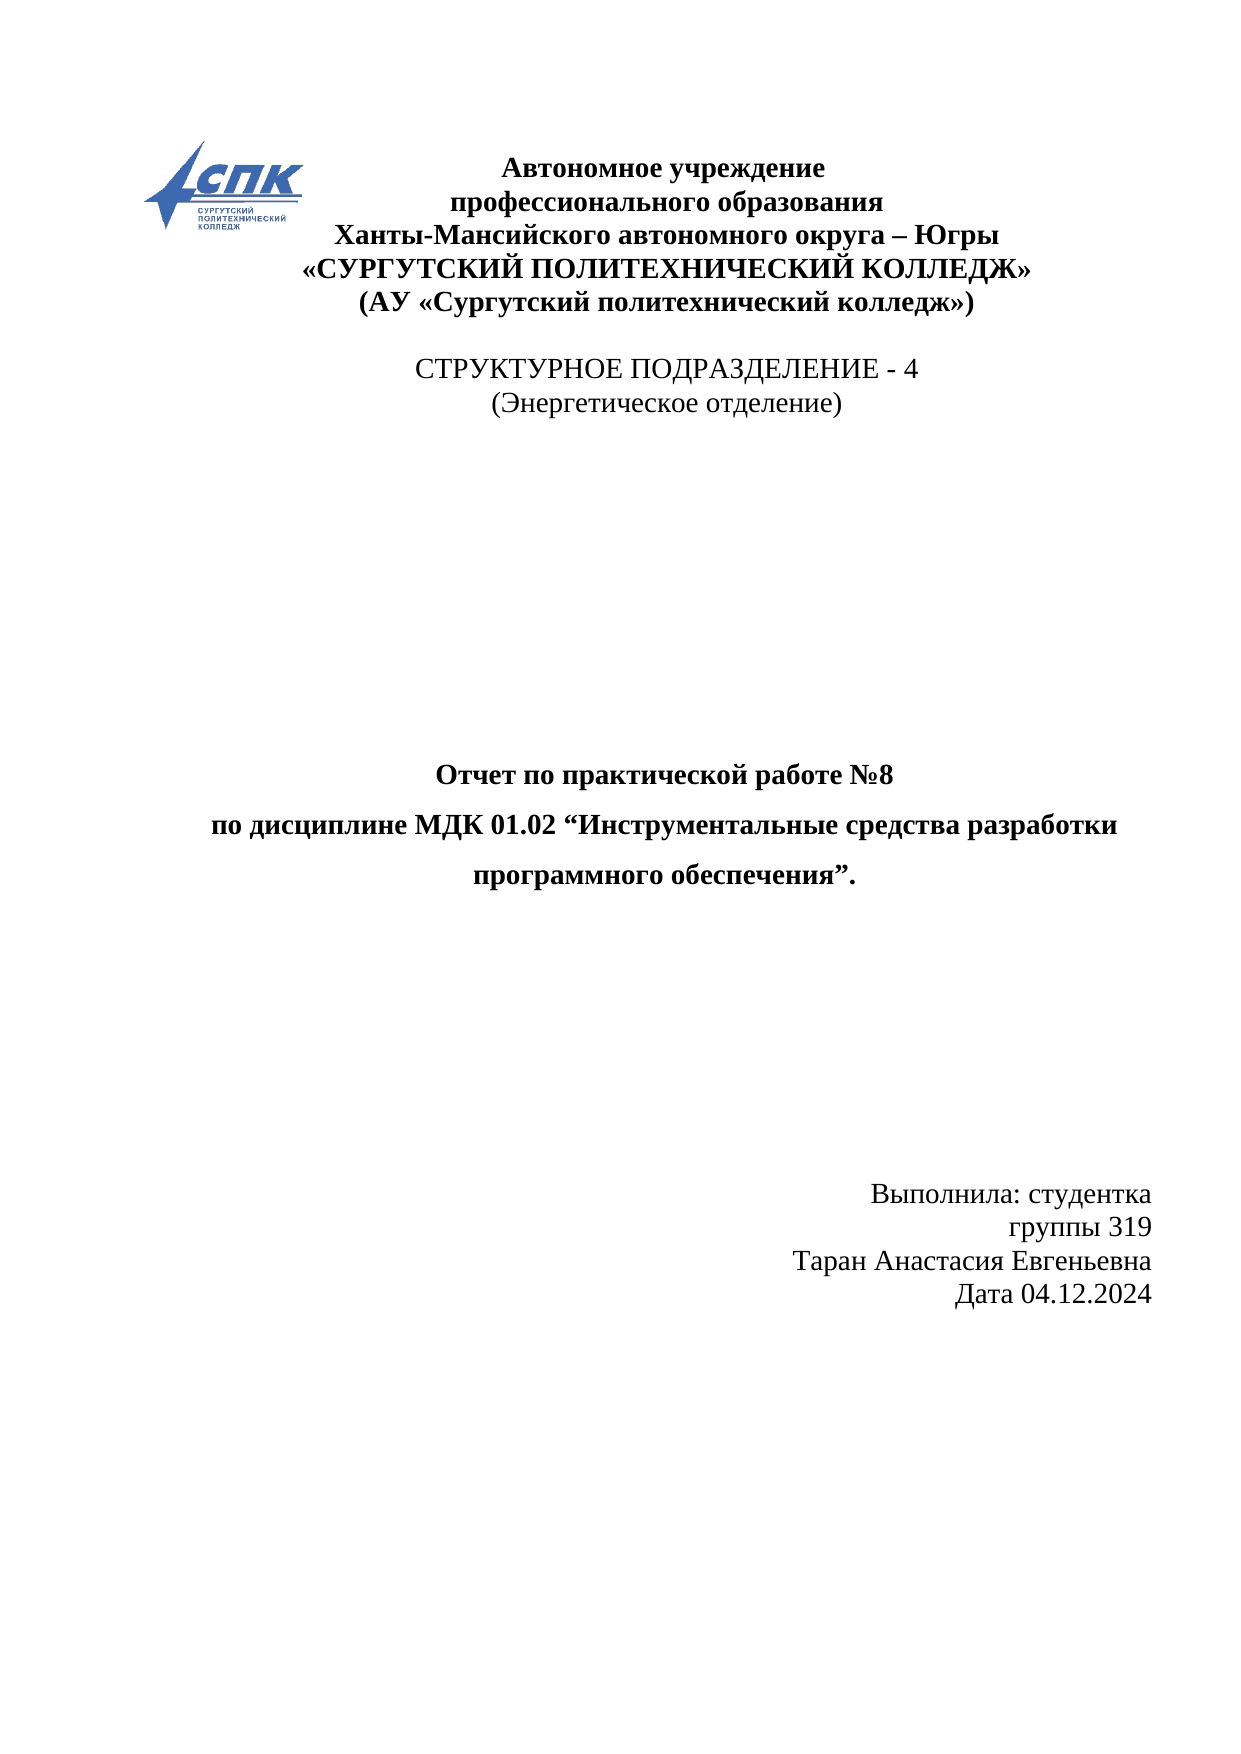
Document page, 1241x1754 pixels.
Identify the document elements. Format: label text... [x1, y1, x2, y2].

picture [143, 140, 304, 230]
text Отчет по практической работе №8 [177, 757, 1152, 790]
text Дата 04.12.2024 [177, 1277, 1152, 1310]
text Таран Анастасия Евгеньевна [177, 1243, 1152, 1277]
text по дисциплине МДК 01.02 “Инструментальные средства разработки программного обеспечения”. [177, 807, 1152, 891]
text группы 319 [177, 1209, 1152, 1243]
text Выполнила: студентка [177, 1176, 1152, 1209]
